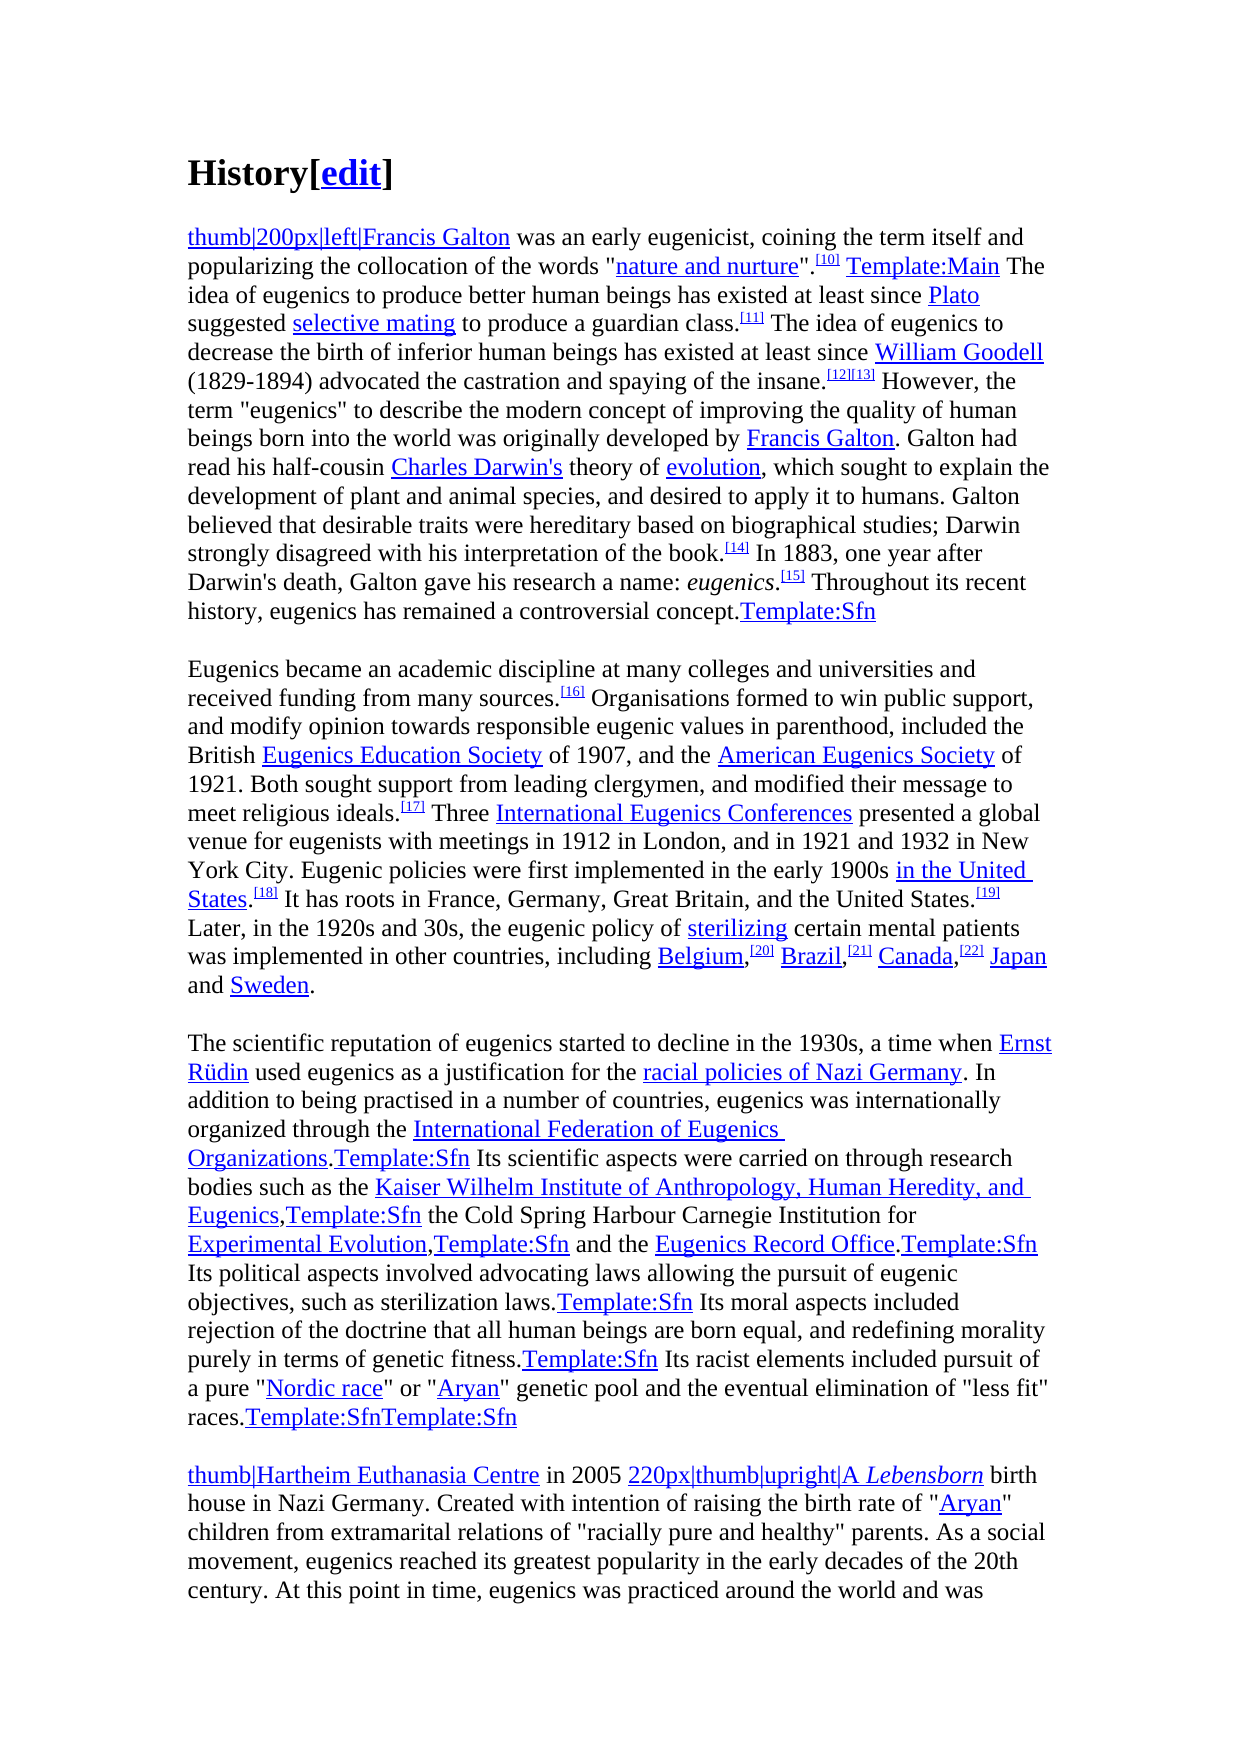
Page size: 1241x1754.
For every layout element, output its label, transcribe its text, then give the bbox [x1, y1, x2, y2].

subtitle History[edit] [187, 150, 1053, 193]
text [187, 1460, 1053, 1603]
text thumb|200px|left|Francis Galton was an early eugenicist, coining the term itself and popularizing the collocation of the words "nature and nurture".[10] Template:Main The idea of eugenics to produce better human beings has existed at least since Plato suggested selective mating to produce a guardian class.[11] The idea of eugenics to decrease the birth of inferior human beings has existed at least since William Goodell (1829-1894) advocated the castration and spaying of the insane.[12][13] However, the term "eugenics" to describe the modern concept of improving the quality of human beings born into the world was originally developed by Francis Galton. Galton had read his half-cousin Charles Darwin's theory of evolution, which sought to explain the development of plant and animal species, and desired to apply it to humans. Galton believed that desirable traits were hereditary based on biographical studies; Darwin strongly disagreed with his interpretation of the book.[14] In 1883, one year after Darwin's death, Galton gave his research a name: eugenics.[15] Throughout its recent history, eugenics has remained a controversial concept.Template:Sfn [187, 222, 1053, 625]
text The scientific reputation of eugenics started to decline in the 1930s, a time when Ernst Rüdin used eugenics as a justification for the racial policies of Nazi Germany. In addition to being practised in a number of countries, eugenics was internationally organized through the International Federation of Eugenics Organizations.Template:Sfn Its scientific aspects were carried on through research bodies such as the Kaiser Wilhelm Institute of Anthropology, Human Heredity, and Eugenics,Template:Sfn the Cold Spring Harbour Carnegie Institution for Experimental Evolution,Template:Sfn and the Eugenics Record Office.Template:Sfn Its political aspects involved advocating laws allowing the pursuit of eugenic objectives, such as sterilization laws.Template:Sfn Its moral aspects included rejection of the doctrine that all human beings are born equal, and redefining morality purely in terms of genetic fitness.Template:Sfn Its racist elements included pursuit of a pure "Nordic race" or "Aryan" genetic pool and the eventual elimination of "less fit" races.Template:SfnTemplate:Sfn [187, 1028, 1053, 1431]
text Eugenics became an academic discipline at many colleges and universities and received funding from many sources.[16] Organisations formed to win public support, and modify opinion towards responsible eugenic values in parenthood, included the British Eugenics Education Society of 1907, and the American Eugenics Society of 1921. Both sought support from leading clergymen, and modified their message to meet religious ideals.[17] Three International Eugenics Conferences presented a global venue for eugenists with meetings in 1912 in London, and in 1921 and 1932 in New York City. Eugenic policies were first implemented in the early 1900s in the United States.[18] It has roots in France, Germany, Great Britain, and the United States.[19] Later, in the 1920s and 30s, the eugenic policy of sterilizing certain mental patients was implemented in other countries, including Belgium,[20] Brazil,[21] Canada,[22] Japan and Sweden. [187, 654, 1053, 999]
